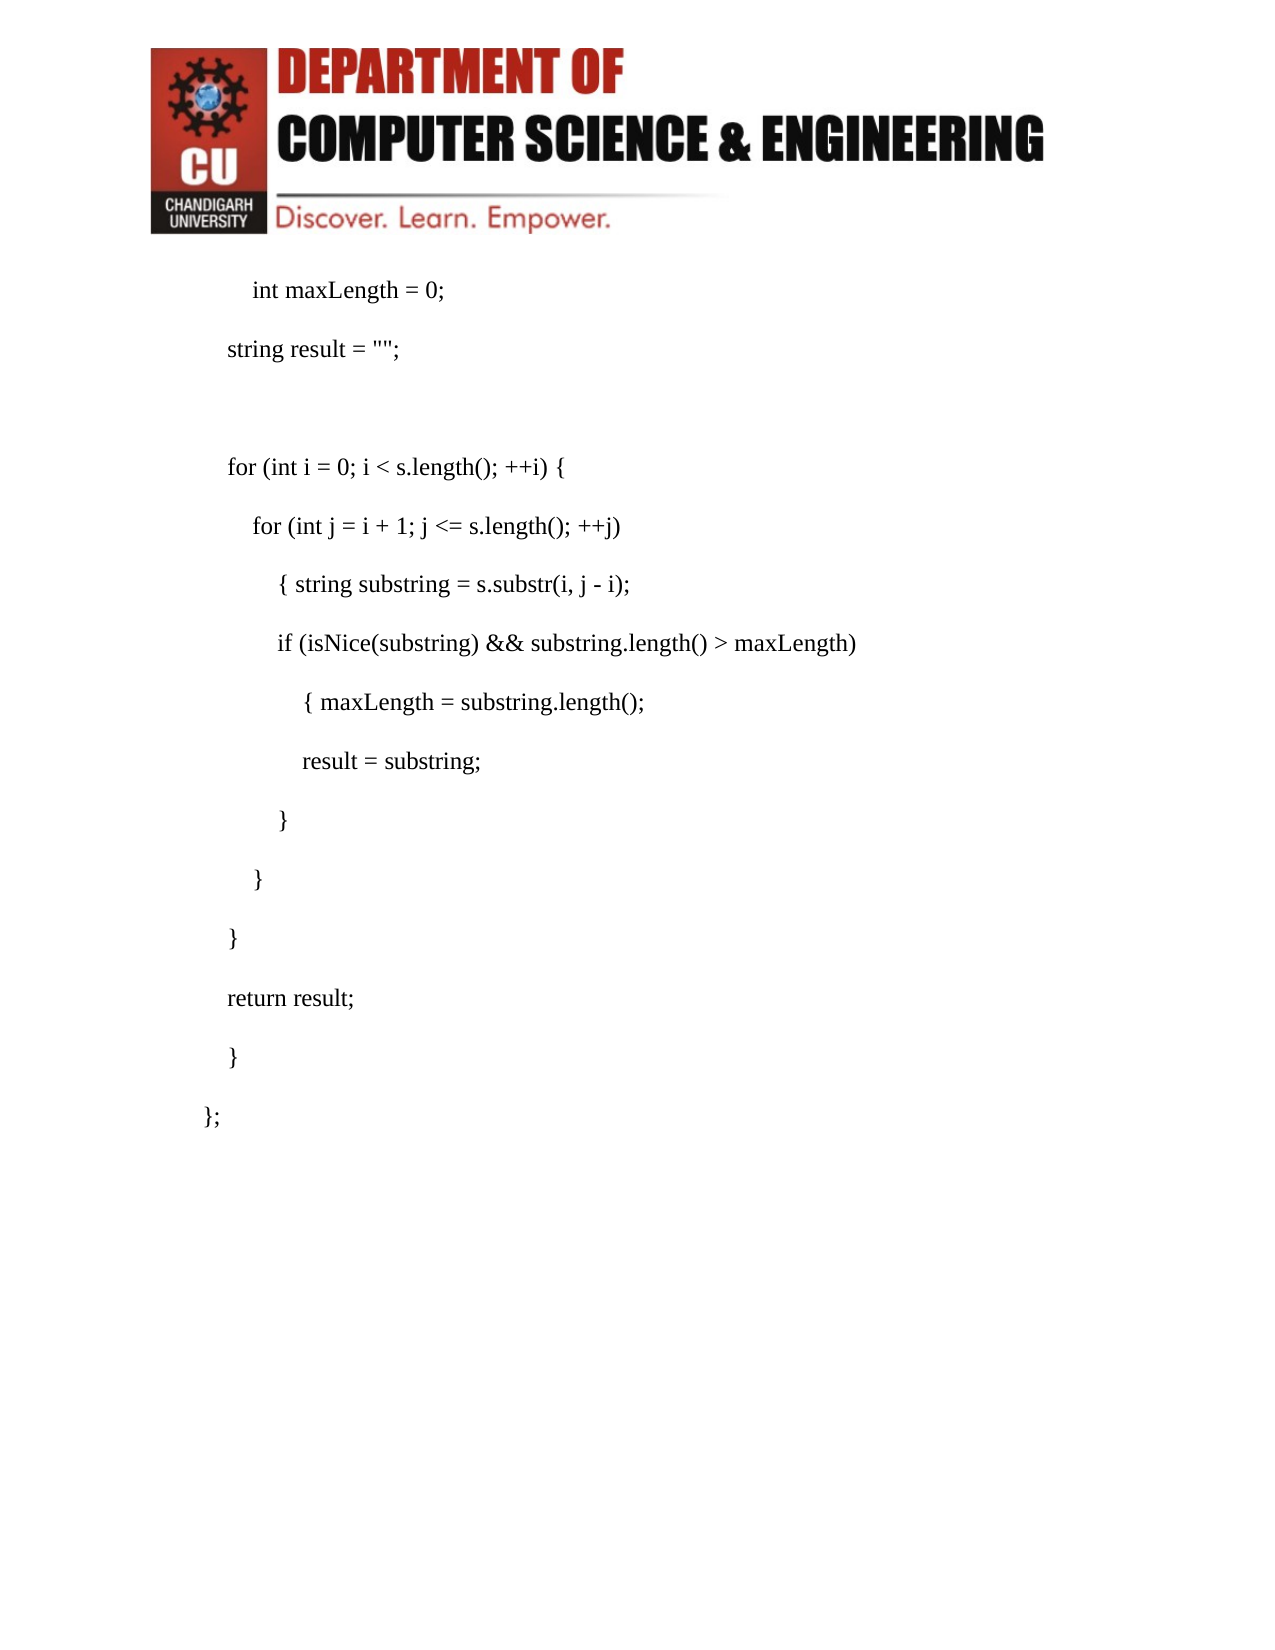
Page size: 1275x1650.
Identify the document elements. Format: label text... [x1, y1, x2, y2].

text } [252, 864, 1237, 893]
text } [227, 1042, 1237, 1071]
text return result; [227, 983, 1237, 1011]
text }; [202, 1101, 1237, 1130]
text } [227, 923, 1237, 952]
text for (int j = i + 1; j <= s.length(); ++j) { string substring = s.substr(i, j - i); [252, 511, 653, 598]
text for (int i = 0; i < s.length(); ++i) { [227, 452, 1237, 480]
picture [150, 48, 1044, 235]
text } [277, 805, 1237, 834]
text if (isNice(substring) && substring.length() > maxLength) { maxLength = substring.length(); [277, 628, 982, 716]
text result = substring; [302, 746, 1237, 775]
text int maxLength = 0; string result = ""; [227, 275, 493, 362]
